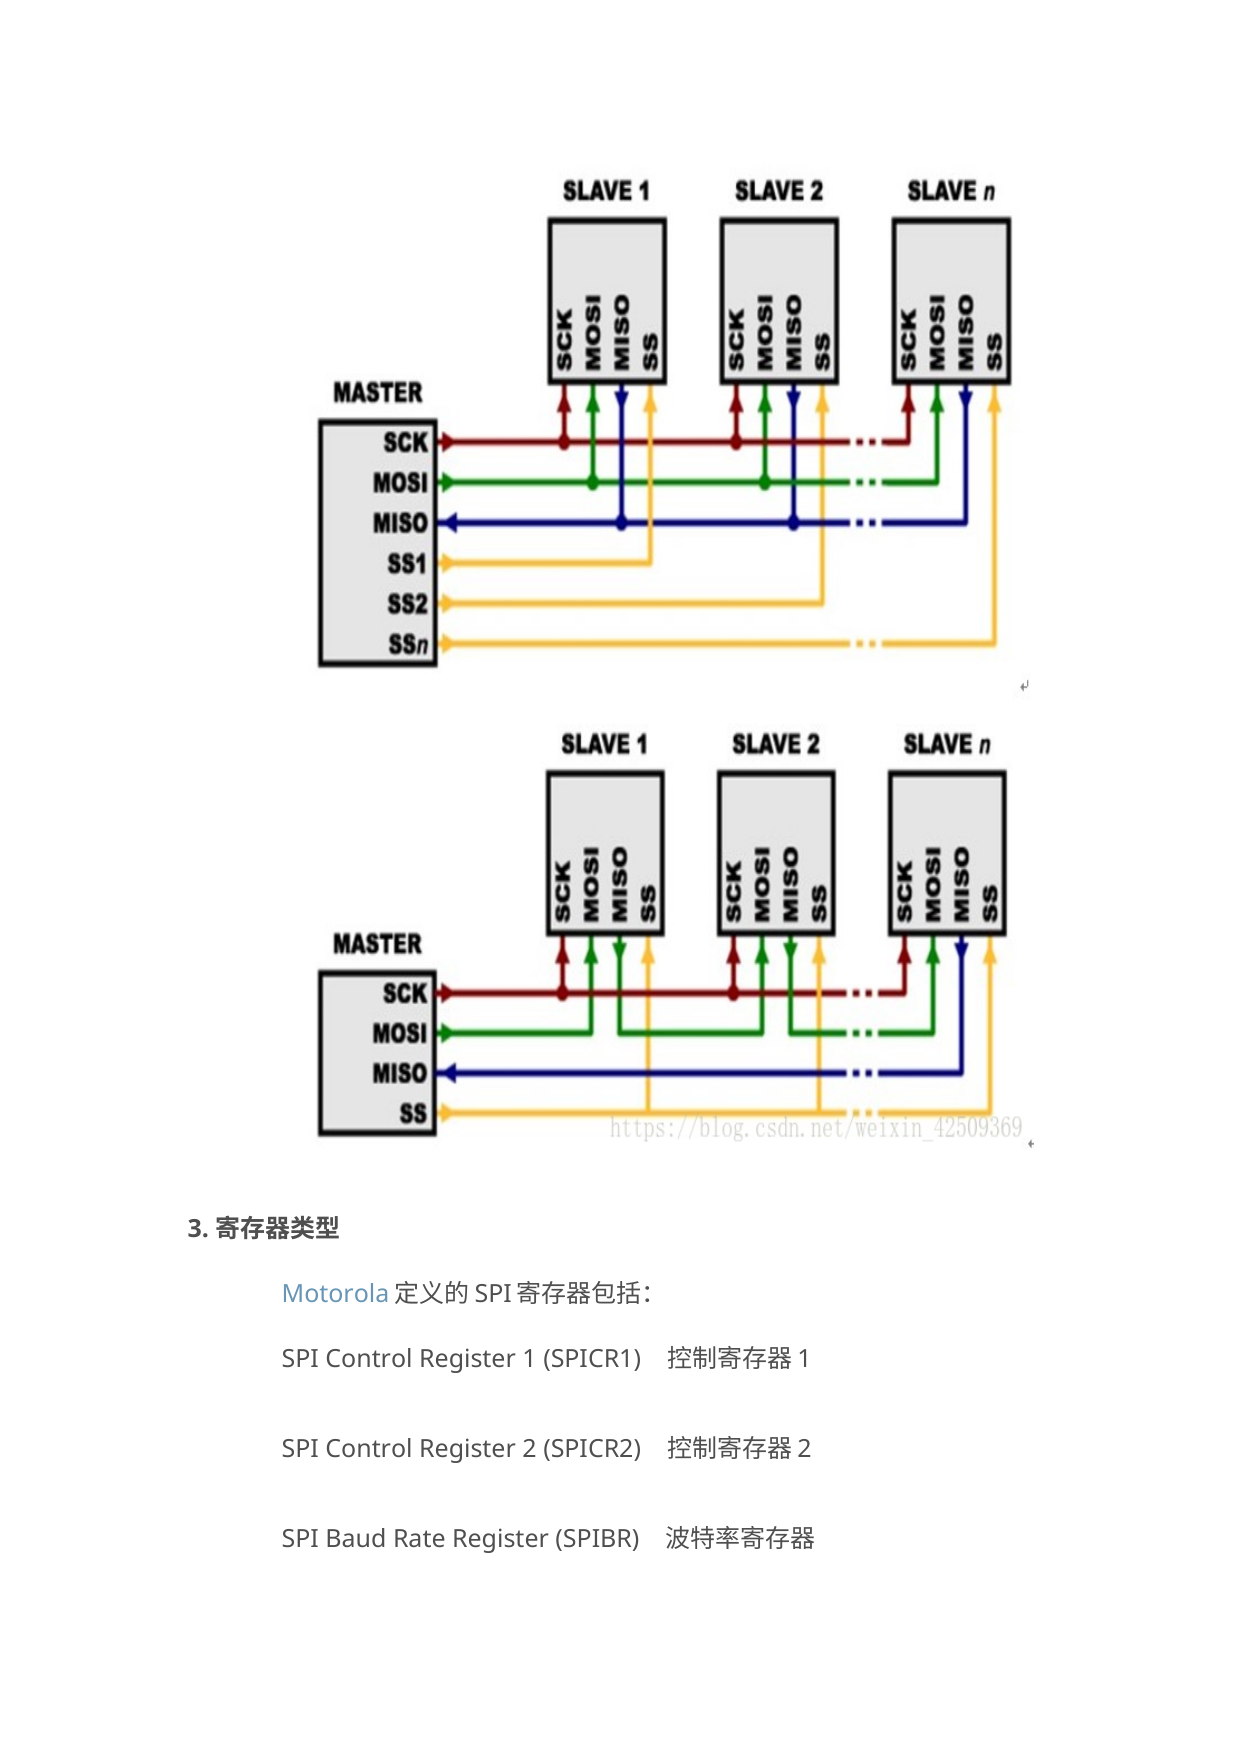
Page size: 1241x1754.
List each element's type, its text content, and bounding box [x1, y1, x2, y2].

text SPI Baud Rate Register (SPIBR) 波特率寄存器 [281, 1504, 1053, 1569]
text SPI Control Register 2 (SPICR2) 控制寄存器2 [281, 1414, 1053, 1479]
picture [281, 162, 1034, 1159]
text Motorola定义的SPI寄存器包括： [281, 1259, 1053, 1324]
text SPI Control Register 1 (SPICR1) 控制寄存器1 [281, 1324, 1053, 1389]
text 3. 寄存器类型 [187, 1194, 1053, 1259]
